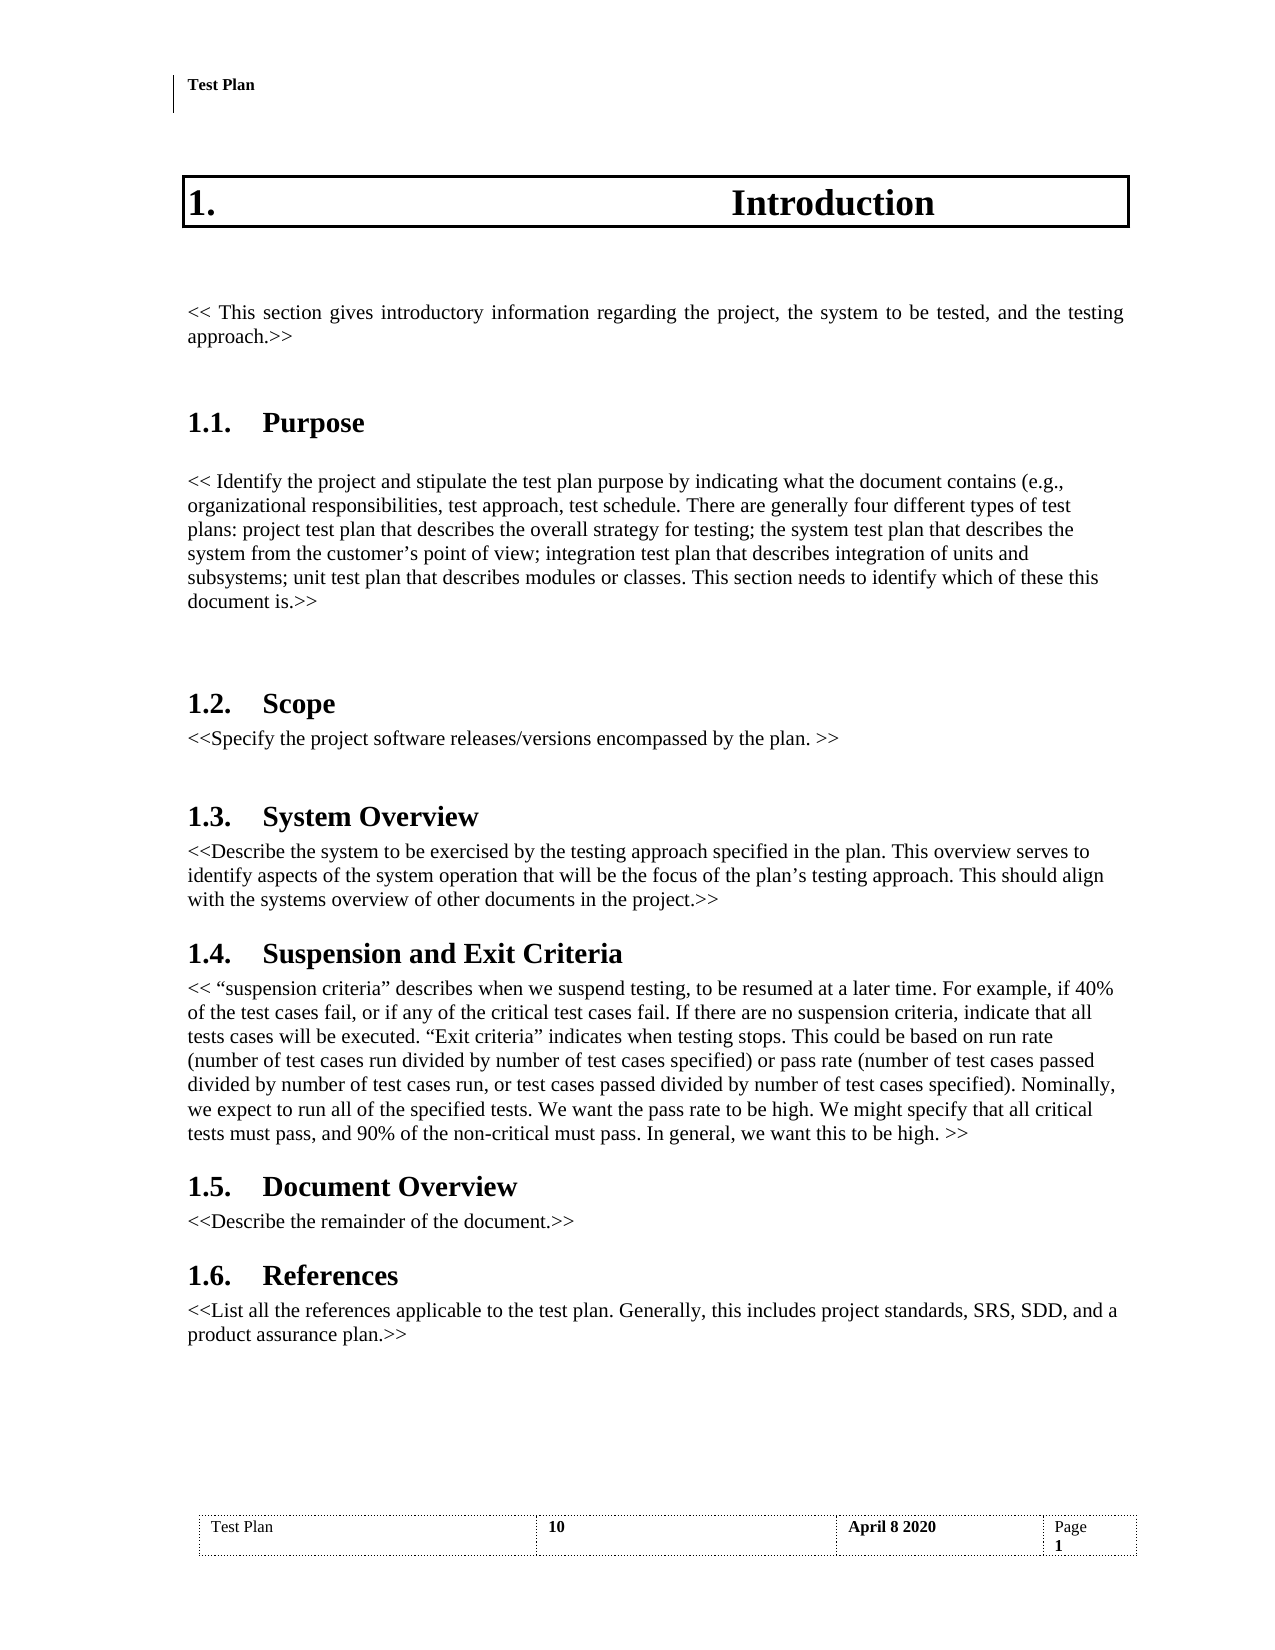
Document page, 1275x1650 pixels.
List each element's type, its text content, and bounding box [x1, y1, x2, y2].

text <<Describe the system to be exercised by the testing approach specified in the plan. This overview serves to identify aspects of the system operation that will be the focus of the plan’s testing approach. This should align with the systems overview of other documents in the project.>> [187, 839, 1125, 911]
text << This section gives introductory information regarding the project, the system to be tested, and the testing approach.>> [187, 299, 1125, 348]
subtitle Suspension and Exit Criteria [187, 936, 1125, 970]
text << “suspension criteria” describes when we suspend testing, to be resumed at a later time. For example, if 40% of the test cases fail, or if any of the critical test cases fail. If there are no suspension criteria, indicate that all tests cases will be executed. “Exit criteria” indicates when testing stops. This could be based on run rate (number of test cases run divided by number of test cases specified) or pass rate (number of test cases passed divided by number of test cases run, or test cases passed divided by number of test cases specified). Nominally, we expect to run all of the specified tests. We want the pass rate to be high. We might specify that all critical tests must pass, and 90% of the non-critical must pass. In general, we want this to be high. >> [187, 976, 1125, 1144]
text <<Specify the project software releases/versions encompassed by the plan. >> [187, 726, 1125, 750]
subtitle Purpose [187, 405, 1125, 439]
text <<Describe the remainder of the document.>> [187, 1209, 1125, 1233]
subtitle Scope [187, 686, 1125, 720]
subtitle References [187, 1258, 1125, 1292]
text <<List all the references applicable to the test plan. Generally, this includes project standards, SRS, SDD, and a product assurance plan.>> [187, 1298, 1125, 1346]
subtitle Document Overview [187, 1169, 1125, 1203]
subtitle System Overview [187, 799, 1125, 833]
text << Identify the project and stipulate the test plan purpose by indicating what the document contains (e.g., organizational responsibilities, test approach, test schedule. There are generally four different types of test plans: project test plan that describes the overall strategy for testing; the system test plan that describes the system from the customer’s point of view; integration test plan that describes integration of units and subsystems; unit test plan that describes modules or classes. This section needs to identify which of these this document is.>> [187, 469, 1125, 613]
subtitle Introduction [185, 178, 1127, 225]
